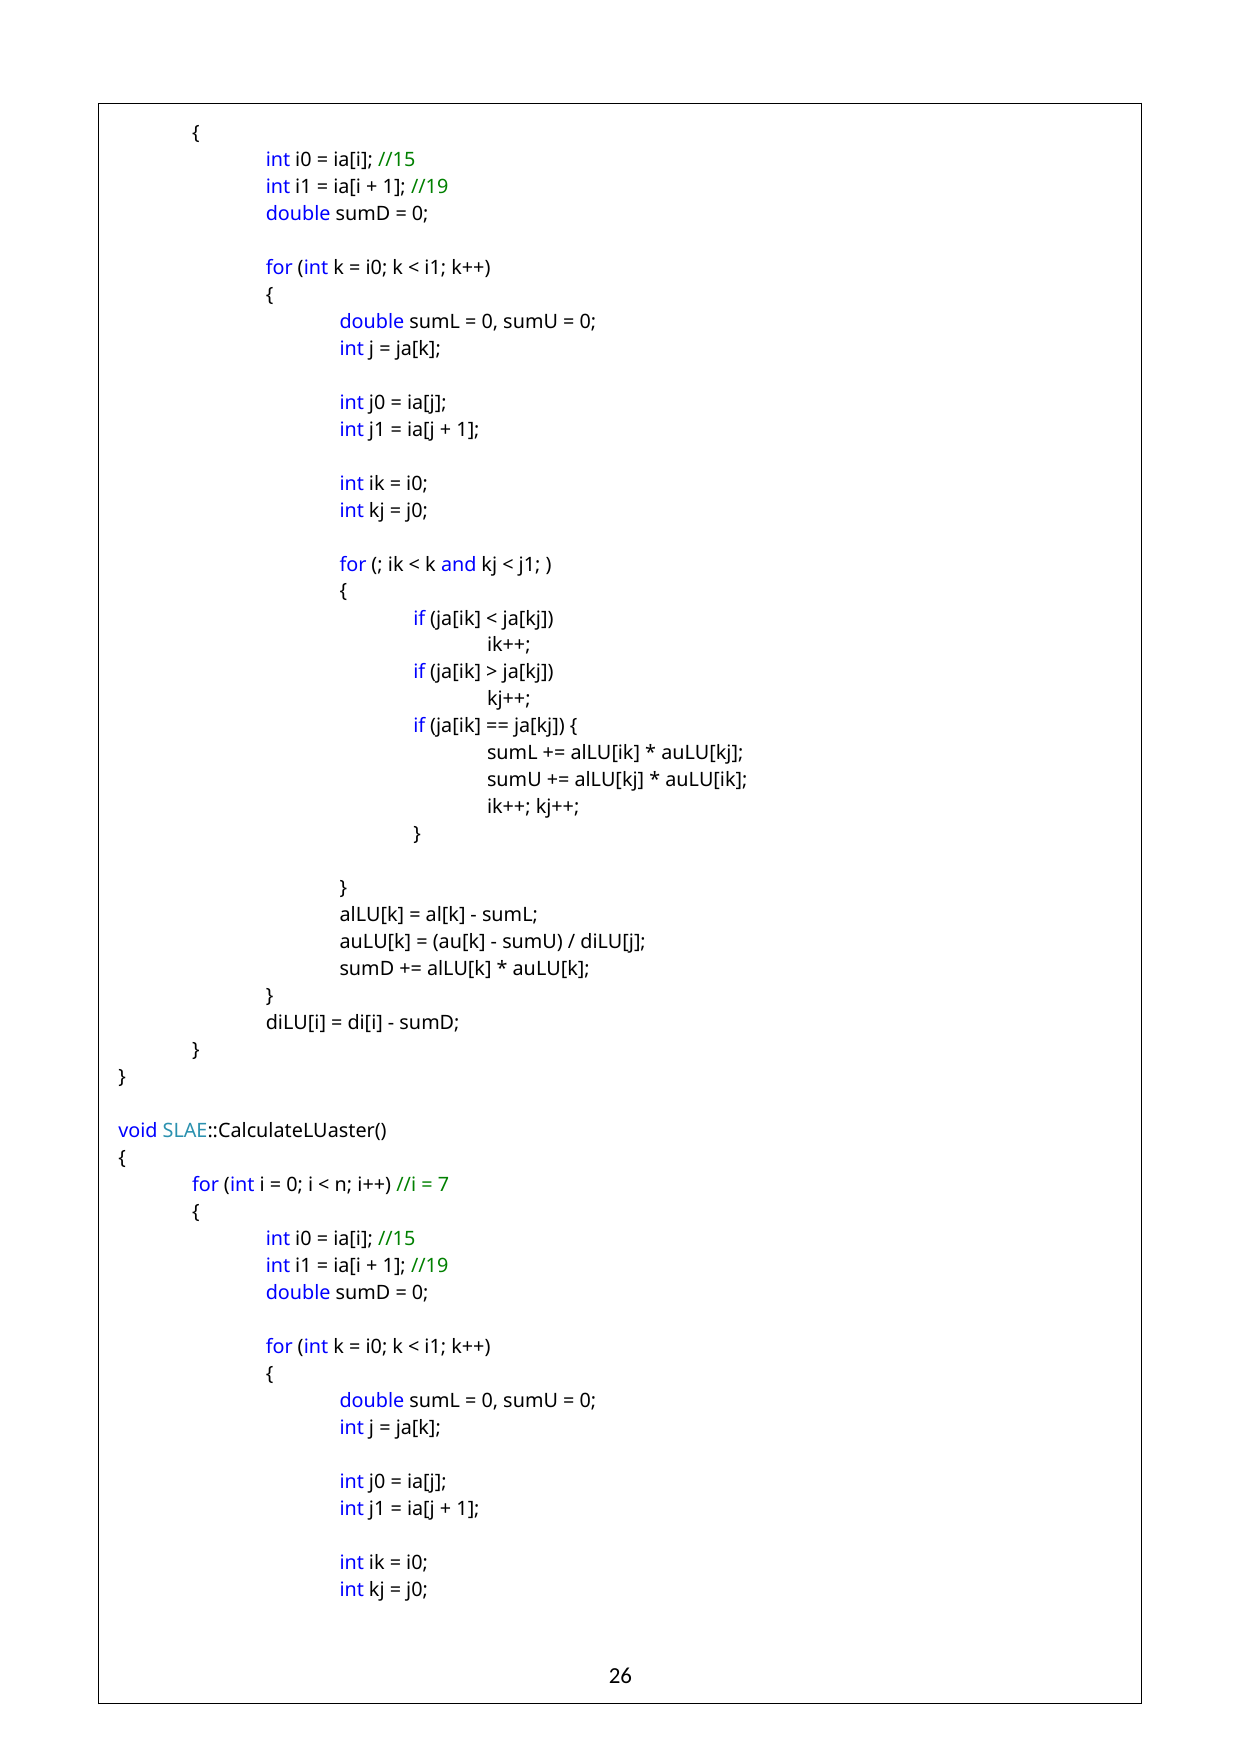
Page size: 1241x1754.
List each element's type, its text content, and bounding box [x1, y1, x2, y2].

text { [118, 577, 1122, 604]
text double sumD = 0; [118, 199, 1122, 226]
text auLU[k] = (au[k] - sumU) / diLU[j]; [118, 927, 1122, 954]
text for (int k = i0; k < i1; k++) [118, 253, 1122, 280]
text } [118, 873, 1122, 901]
text int j0 = ia[j]; [118, 1467, 1122, 1494]
text int kj = j0; [118, 1575, 1122, 1602]
text int j0 = ia[j]; [118, 388, 1122, 415]
text double sumL = 0, sumU = 0; [118, 307, 1122, 334]
text int i0 = ia[i]; //15 [118, 145, 1122, 172]
text { [118, 280, 1122, 307]
text for (int i = 0; i < n; i++) //i = 7 [118, 1170, 1122, 1197]
text { [118, 1197, 1122, 1224]
text { [118, 1143, 1122, 1170]
text if (ja[ik] < ja[kj]) [118, 604, 1122, 631]
text int i1 = ia[i + 1]; //19 [118, 1251, 1122, 1278]
text int ik = i0; [118, 469, 1122, 496]
text { [118, 1359, 1122, 1386]
text int i1 = ia[i + 1]; //19 [118, 172, 1122, 199]
text int j1 = ia[j + 1]; [118, 415, 1122, 442]
text int kj = j0; [118, 496, 1122, 523]
text } [118, 819, 1122, 847]
text kj++; [118, 685, 1122, 712]
text double sumL = 0, sumU = 0; [118, 1386, 1122, 1413]
text int j = ja[k]; [118, 334, 1122, 361]
text if (ja[ik] == ja[kj]) { [118, 712, 1122, 739]
text ik++; kj++; [118, 793, 1122, 819]
text sumU += alLU[kj] * auLU[ik]; [118, 766, 1122, 793]
text void SLAE::CalculateLUaster() [118, 1116, 1122, 1143]
text } [118, 1035, 1122, 1062]
text } [118, 1062, 1122, 1089]
text sumL += alLU[ik] * auLU[kj]; [118, 739, 1122, 766]
text int j1 = ia[j + 1]; [118, 1494, 1122, 1521]
text double sumD = 0; [118, 1278, 1122, 1305]
text alLU[k] = al[k] - sumL; [118, 901, 1122, 927]
text } [118, 981, 1122, 1008]
text if (ja[ik] > ja[kj]) [118, 658, 1122, 685]
text ik++; [118, 631, 1122, 658]
text for (int k = i0; k < i1; k++) [118, 1332, 1122, 1359]
text for (; ik < k and kj < j1; ) [118, 550, 1122, 577]
text int j = ja[k]; [118, 1413, 1122, 1440]
text diLU[i] = di[i] - sumD; [118, 1008, 1122, 1035]
text { [118, 118, 1122, 145]
text sumD += alLU[k] * auLU[k]; [118, 954, 1122, 981]
text int i0 = ia[i]; //15 [118, 1224, 1122, 1251]
text int ik = i0; [118, 1548, 1122, 1575]
